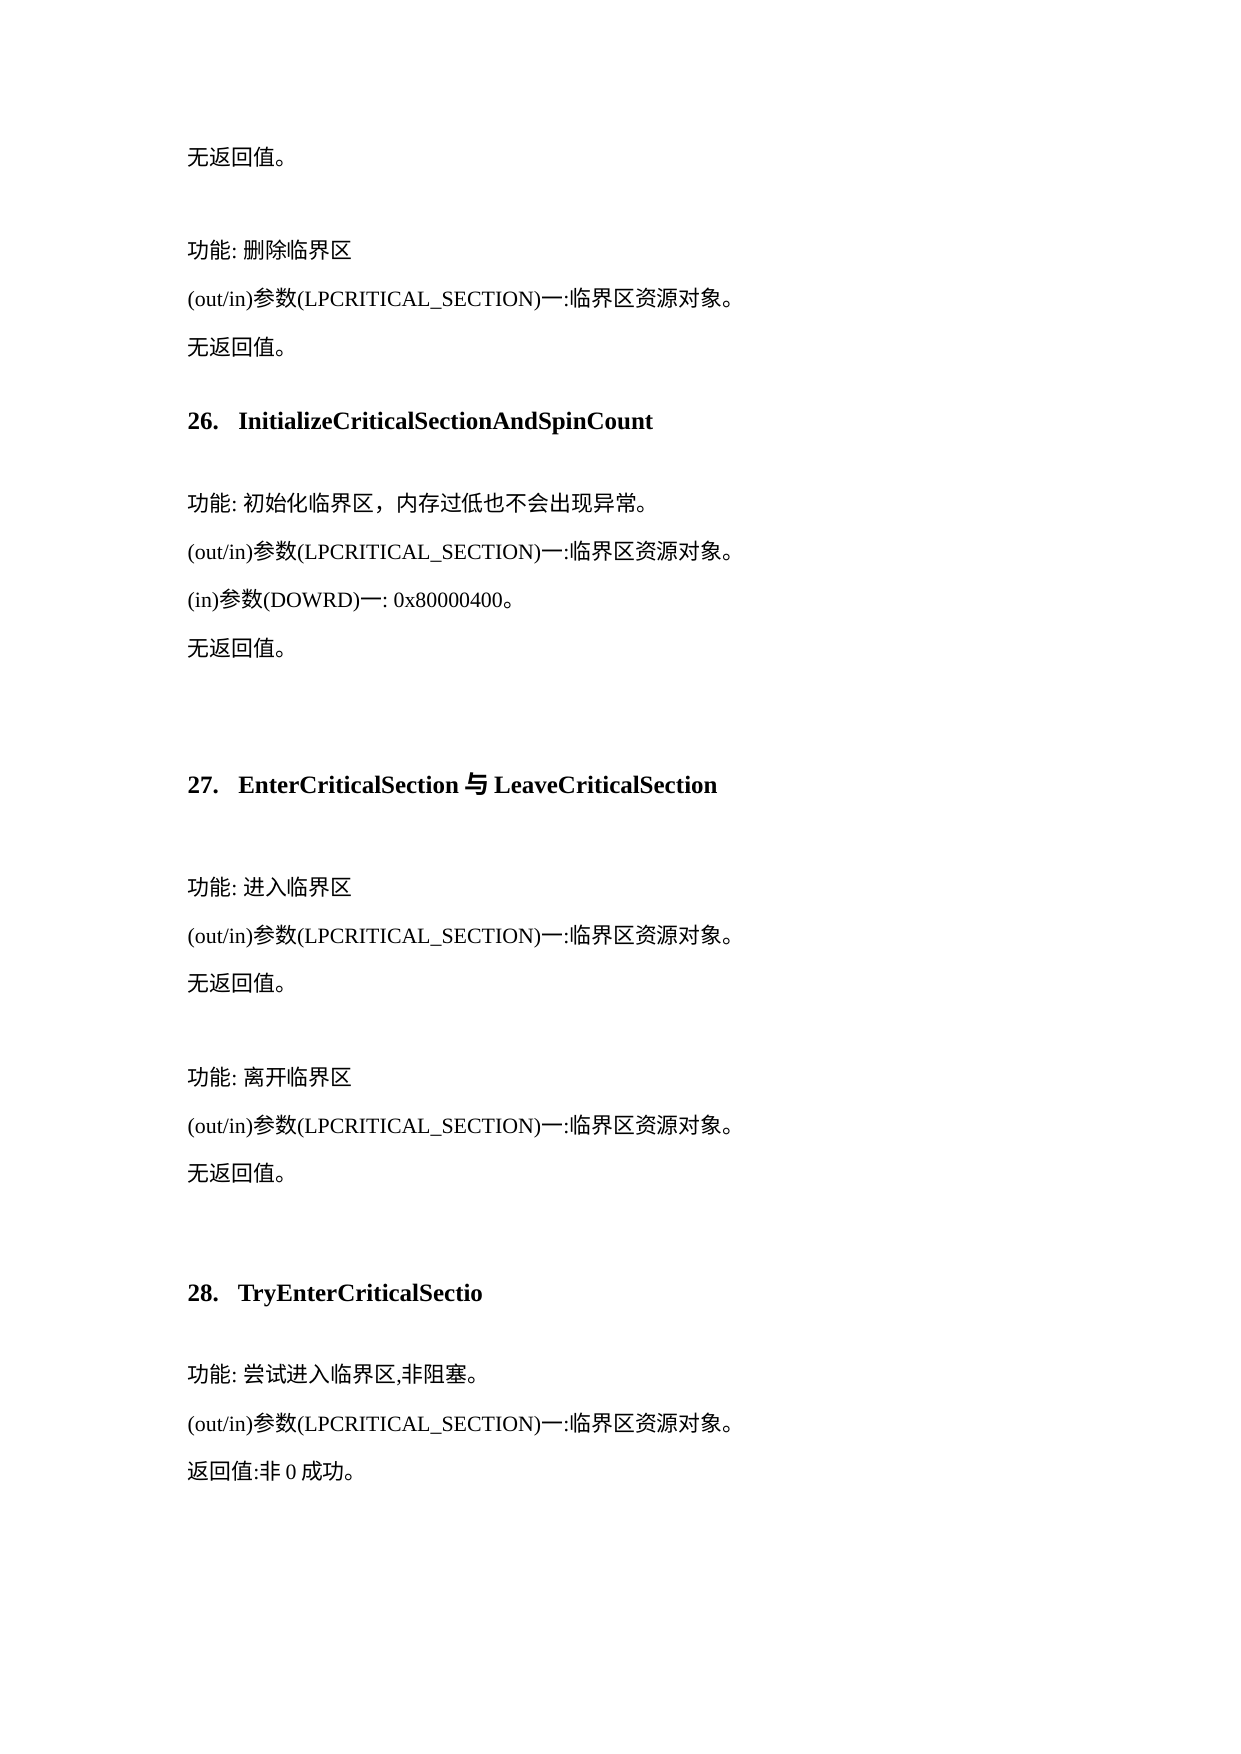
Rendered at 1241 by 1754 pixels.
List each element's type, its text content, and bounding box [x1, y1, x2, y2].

subtitle TryEnterCriticalSectio [187, 1276, 1053, 1309]
text (out/in)参数(LPCRITICAL_SECTION)一:临界区资源对象。 [187, 533, 1053, 566]
subtitle InitializeCriticalSectionAndSpinCount [187, 404, 1053, 437]
text 功能: 离开临界区 [187, 1059, 1053, 1092]
text 功能: 初始化临界区，内存过低也不会出现异常。 [187, 485, 1053, 518]
text 无返回值。 [187, 139, 1053, 172]
subtitle EnterCriticalSection与LeaveCriticalSection [187, 751, 1053, 816]
text 功能: 进入临界区 [187, 869, 1053, 902]
text (out/in)参数(LPCRITICAL_SECTION)一:临界区资源对象。 [187, 281, 1053, 313]
text 返回值:非0成功。 [187, 1454, 1053, 1486]
text 无返回值。 [187, 329, 1053, 362]
text 无返回值。 [187, 1156, 1053, 1188]
text (in)参数(DOWRD)一: 0x80000400。 [187, 582, 1053, 614]
text 功能: 删除临界区 [187, 232, 1053, 265]
text (out/in)参数(LPCRITICAL_SECTION)一:临界区资源对象。 [187, 1108, 1053, 1140]
text 功能: 尝试进入临界区,非阻塞。 [187, 1357, 1053, 1389]
text 无返回值。 [187, 966, 1053, 998]
text (out/in)参数(LPCRITICAL_SECTION)一:临界区资源对象。 [187, 917, 1053, 950]
text 无返回值。 [187, 630, 1053, 663]
text (out/in)参数(LPCRITICAL_SECTION)一:临界区资源对象。 [187, 1405, 1053, 1438]
